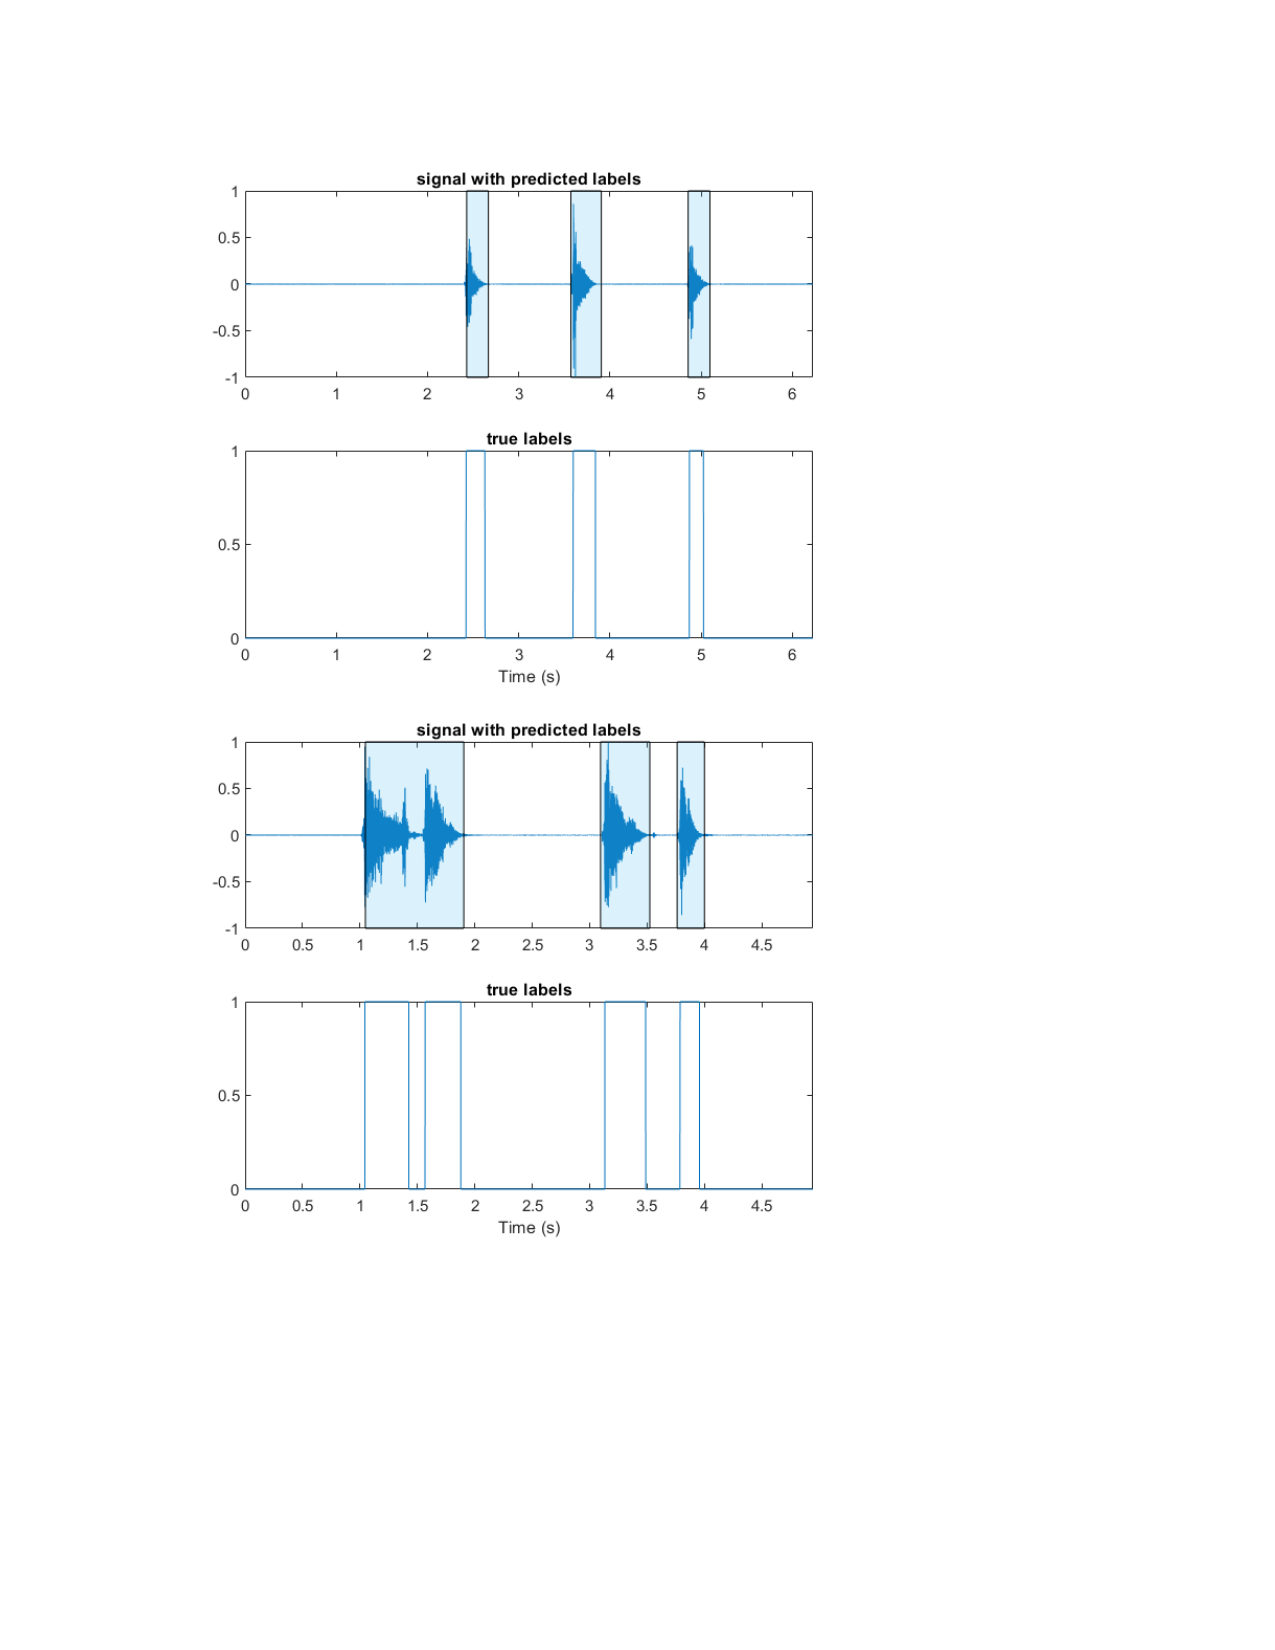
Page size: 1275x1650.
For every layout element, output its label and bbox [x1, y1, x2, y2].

picture [150, 150, 882, 699]
picture [150, 700, 882, 1250]
